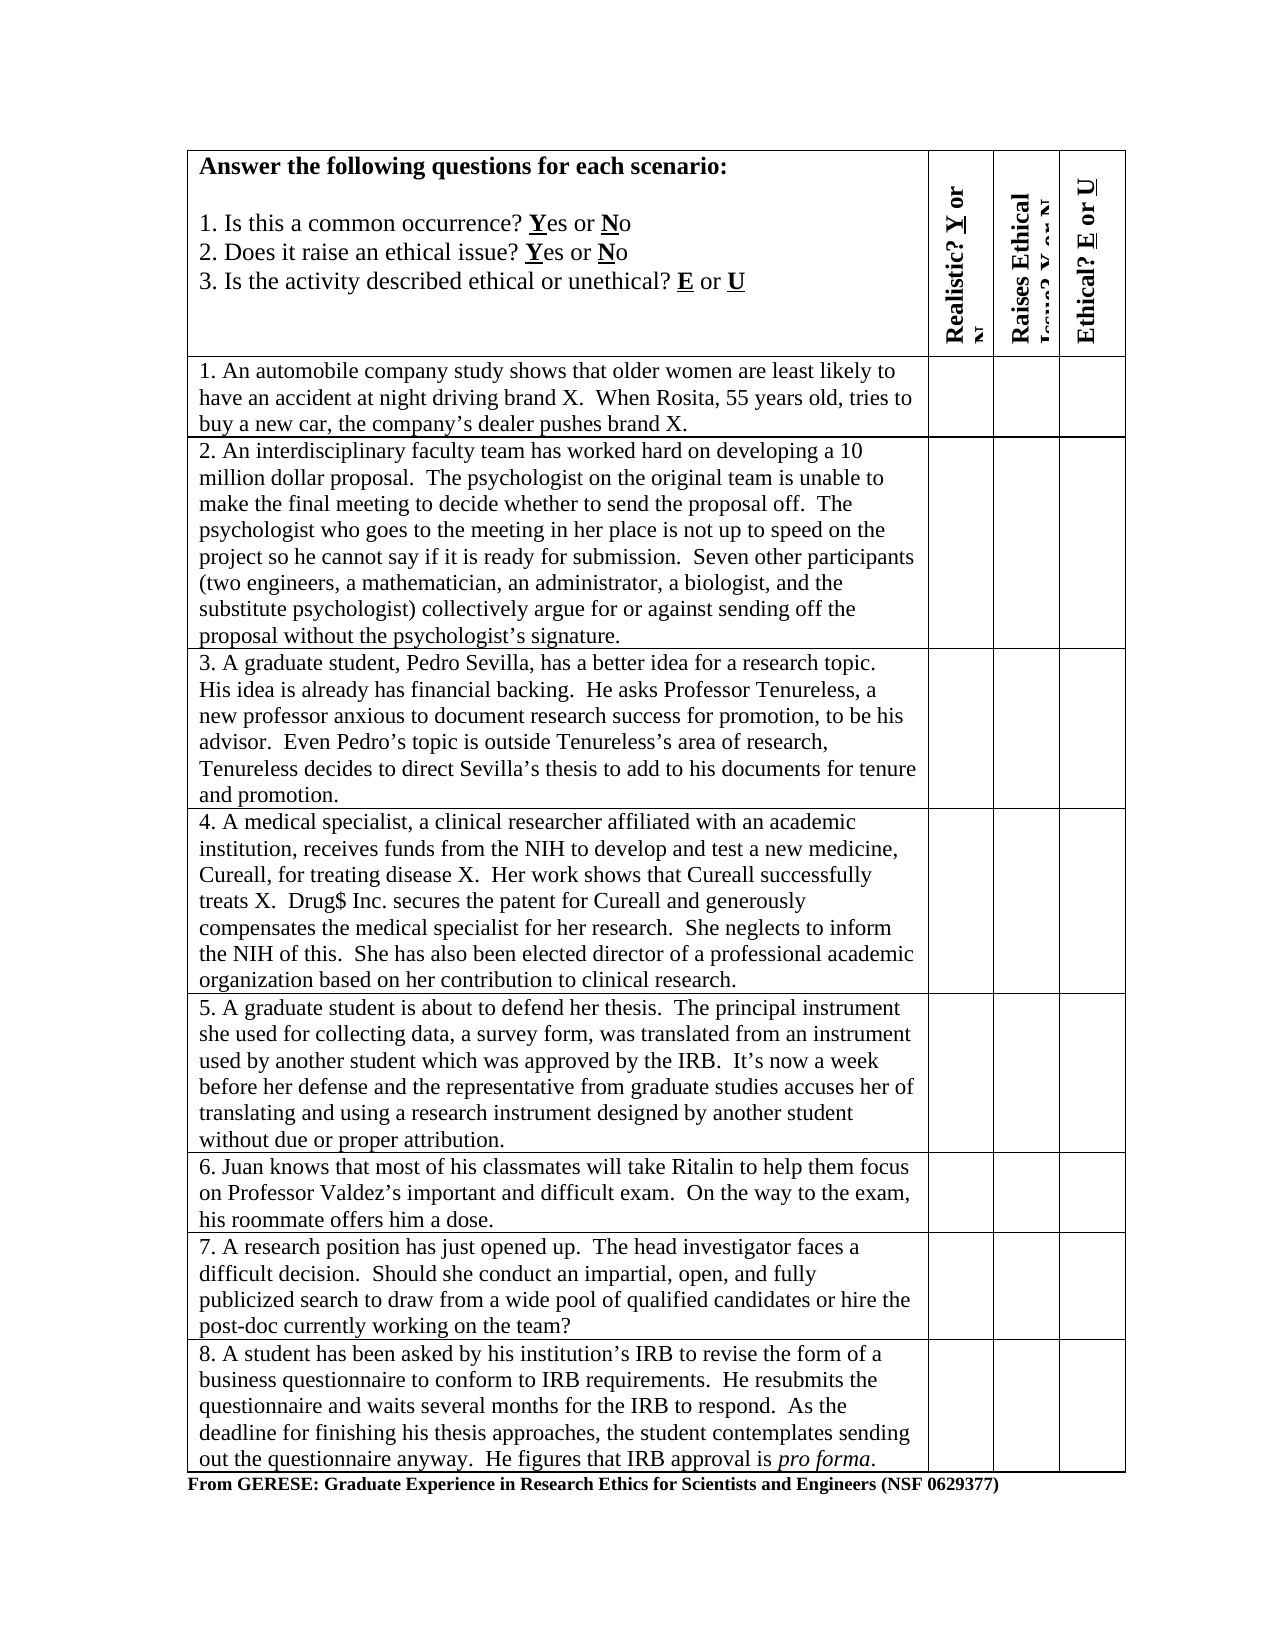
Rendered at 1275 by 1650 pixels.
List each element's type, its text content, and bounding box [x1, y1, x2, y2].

table_cell [929, 438, 993, 648]
table_cell [929, 994, 993, 1152]
table_cell [1060, 438, 1125, 648]
table_cell [1060, 1153, 1125, 1232]
table_cell [929, 1340, 993, 1471]
table_cell [1060, 649, 1125, 807]
table_cell 6. Juan knows that most of his classmates will take Ritalin to help them focus on Professor Valdez’s important and difficult exam. On the way to the exam, his roommate offers him a dose. [188, 1153, 928, 1232]
table_cell [994, 438, 1059, 648]
table_cell [929, 1153, 993, 1232]
table_cell [929, 357, 993, 436]
table_cell 2. An interdisciplinary faculty team has worked hard on developing a 10 million dollar proposal. The psychologist on the original team is unable to make the final meeting to decide whether to send the proposal off. The psychologist who goes to the meeting in her place is not up to speed on the project so he cannot say if it is ready for submission. Seven other participants (two engineers, a mathematician, an administrator, a biologist, and the substitute psychologist) collectively argue for or against sending off the proposal without the psychologist’s signature. [188, 438, 928, 648]
table_cell [1060, 357, 1125, 436]
table_cell [994, 649, 1059, 807]
table_cell 3. A graduate student, Pedro Sevilla, has a better idea for a research topic. His idea is already has financial backing. He asks Professor Tenureless, a new professor anxious to document research success for promotion, to be his advisor. Even Pedro’s topic is outside Tenureless’s area of research, Tenureless decides to direct Sevilla’s thesis to add to his documents for tenure and promotion. [188, 649, 928, 807]
table_cell [994, 357, 1059, 436]
table_cell [994, 809, 1059, 993]
table_cell [994, 1233, 1059, 1339]
table_header Realistic? Y or N [929, 151, 993, 356]
table_cell [929, 649, 993, 807]
table_cell [1060, 994, 1125, 1152]
table_header Ethical? E or U [1060, 151, 1125, 356]
table_cell [1060, 1340, 1125, 1471]
table_cell [929, 1233, 993, 1339]
table_header Raises Ethical Issue? Y or N [994, 151, 1059, 356]
table_cell 5. A graduate student is about to defend her thesis. The principal instrument she used for collecting data, a survey form, was translated from an instrument used by another student which was approved by the IRB. It’s now a week before her defense and the representative from graduate studies accuses her of translating and using a research instrument designed by another student without due or proper attribution. [188, 994, 928, 1152]
table_cell [994, 994, 1059, 1152]
text From GERESE: Graduate Experience in Research Ethics for Scientists and Engineers (NSF 0629377) [187, 1473, 1087, 1494]
table_cell [1060, 1233, 1125, 1339]
table_cell [1060, 809, 1125, 993]
table_cell 1. An automobile company study shows that older women are least likely to have an accident at night driving brand X. When Rosita, 55 years old, tries to buy a new car, the company’s dealer pushes brand X. [188, 357, 928, 436]
table_header Answer the following questions for each scenario: 1. Is this a common occurrence? Yes or No 2. Does it raise an ethical issue? Yes or No 3. Is the activity described ethical or unethical? E or U [188, 151, 928, 356]
table_cell [994, 1340, 1059, 1471]
table_cell 4. A medical specialist, a clinical researcher affiliated with an academic institution, receives funds from the NIH to develop and test a new medicine, Cureall, for treating disease X. Her work shows that Cureall successfully treats X. Drug$ Inc. secures the patent for Cureall and generously compensates the medical specialist for her research. She neglects to inform the NIH of this. She has also been elected director of a professional academic organization based on her contribution to clinical research. [188, 809, 928, 993]
table_cell [929, 809, 993, 993]
table_cell [994, 1153, 1059, 1232]
table_cell 7. A research position has just opened up. The head investigator faces a difficult decision. Should she conduct an impartial, open, and fully publicized search to draw from a wide pool of qualified candidates or hire the post-doc currently working on the team? [188, 1233, 928, 1339]
table_cell 8. A student has been asked by his institution’s IRB to revise the form of a business questionnaire to conform to IRB requirements. He resubmits the questionnaire and waits several months for the IRB to respond. As the deadline for finishing his thesis approaches, the student contemplates sending out the questionnaire anyway. He figures that IRB approval is pro forma. [188, 1340, 928, 1471]
